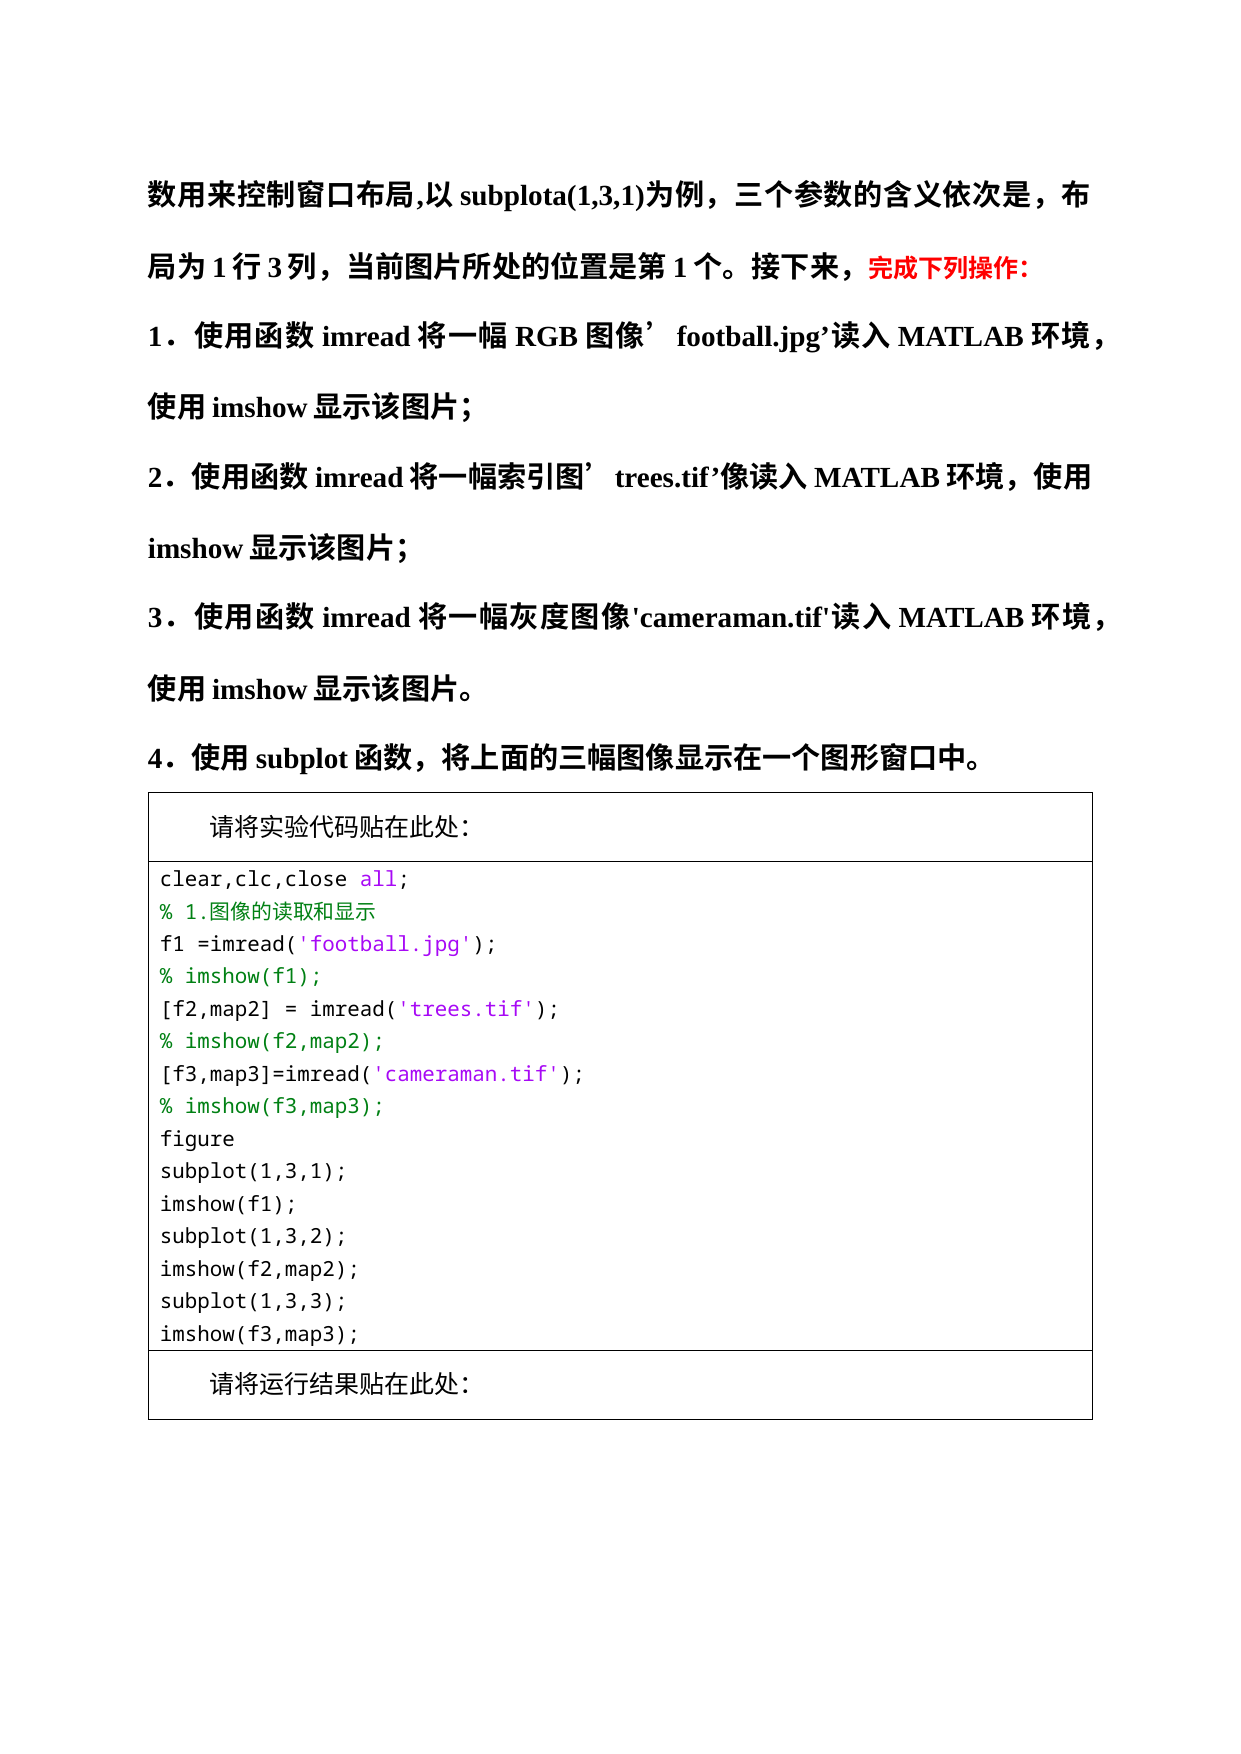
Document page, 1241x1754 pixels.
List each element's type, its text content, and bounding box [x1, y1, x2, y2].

text 4．使用subplot函数，将上面的三幅图像显示在一个图形窗口中。 [148, 723, 1092, 788]
text 1．使用函数imread将一幅RGB图像’football.jpg’读入MATLAB环境，使用imshow显示该图片； [148, 301, 1092, 438]
text 2．使用函数imread将一幅索引图’trees.tif’像读入MATLAB环境，使用imshow显示该图片； [148, 442, 1092, 578]
table_cell 请将运行结果贴在此处： [149, 1351, 1092, 1418]
text 3．使用函数imread将一幅灰度图像'cameraman.tif'读入MATLAB环境，使用imshow显示该图片。 [148, 582, 1092, 719]
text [148, 161, 1092, 297]
table_header 请将实验代码贴在此处： [149, 793, 1092, 861]
table_cell clear,clc,close all; % 1.图像的读取和显示 f1 =imread('football.jpg'); % imshow(f1); [f2,map2] = imread('trees.tif'); % imshow(f2,map2); [f3,map3]=imread('cameraman.tif'); % imshow(f3,map3); figure subplot(1,3,1); imshow(f1); subplot(1,3,2); imshow(f2,map2); subplot(1,3,3); imshow(f3,map3); [149, 862, 1092, 1349]
